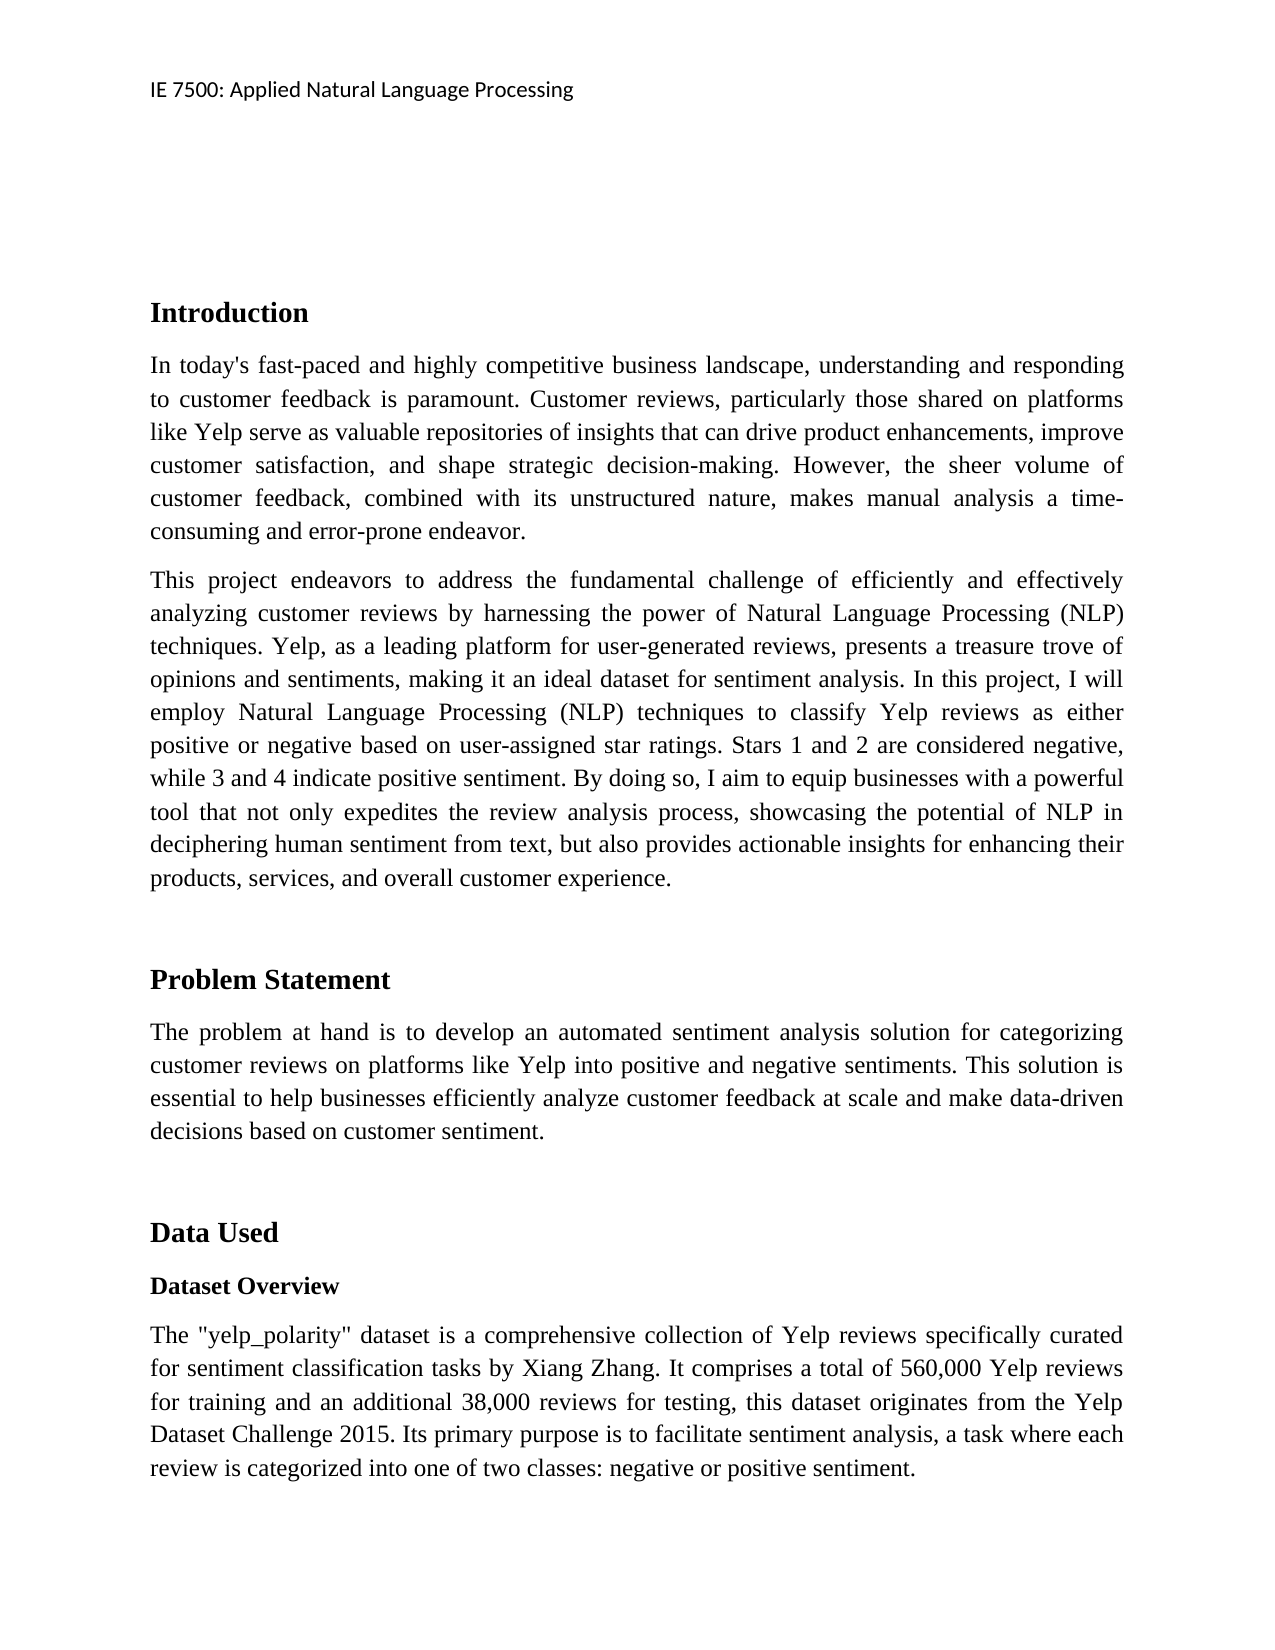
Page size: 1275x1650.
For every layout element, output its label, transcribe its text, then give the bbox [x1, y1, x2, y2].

text Data Used [150, 1216, 1125, 1249]
text Introduction [150, 295, 1125, 329]
text Problem Statement [150, 962, 1125, 996]
text Dataset Overview [150, 1271, 1125, 1299]
text In today's fast-paced and highly competitive business landscape, understanding and responding to customer feedback is paramount. Customer reviews, particularly those shared on platforms like Yelp serve as valuable repositories of insights that can drive product enhancements, improve customer satisfaction, and shape strategic decision-making. However, the sheer volume of customer feedback, combined with its unstructured nature, makes manual analysis a time-consuming and error-prone endeavor. [150, 351, 1125, 544]
text The problem at hand is to develop an automated sentiment analysis solution for categorizing customer reviews on platforms like Yelp into positive and negative sentiments. This solution is essential to help businesses efficiently analyze customer feedback at scale and make data-driven decisions based on customer sentiment. [150, 1017, 1125, 1145]
text The "yelp_polarity" dataset is a comprehensive collection of Yelp reviews specifically curated for sentiment classification tasks by Xiang Zhang. It comprises a total of 560,000 Yelp reviews for training and an additional 38,000 reviews for testing, this dataset originates from the Yelp Dataset Challenge 2015. Its primary purpose is to facilitate sentiment analysis, a task where each review is categorized into one of two classes: negative or positive sentiment. [150, 1321, 1125, 1481]
text This project endeavors to address the fundamental challenge of efficiently and effectively analyzing customer reviews by harnessing the power of Natural Language Processing (NLP) techniques. Yelp, as a leading platform for user-generated reviews, presents a treasure trove of opinions and sentiments, making it an ideal dataset for sentiment analysis. In this project, I will employ Natural Language Processing (NLP) techniques to classify Yelp reviews as either positive or negative based on user-assigned star ratings. Stars 1 and 2 are considered negative, while 3 and 4 indicate positive sentiment. By doing so, I aim to equip businesses with a powerful tool that not only expedites the review analysis process, showcasing the potential of NLP in deciphering human sentiment from text, but also provides actionable insights for enhancing their products, services, and overall customer experience. [150, 565, 1125, 891]
